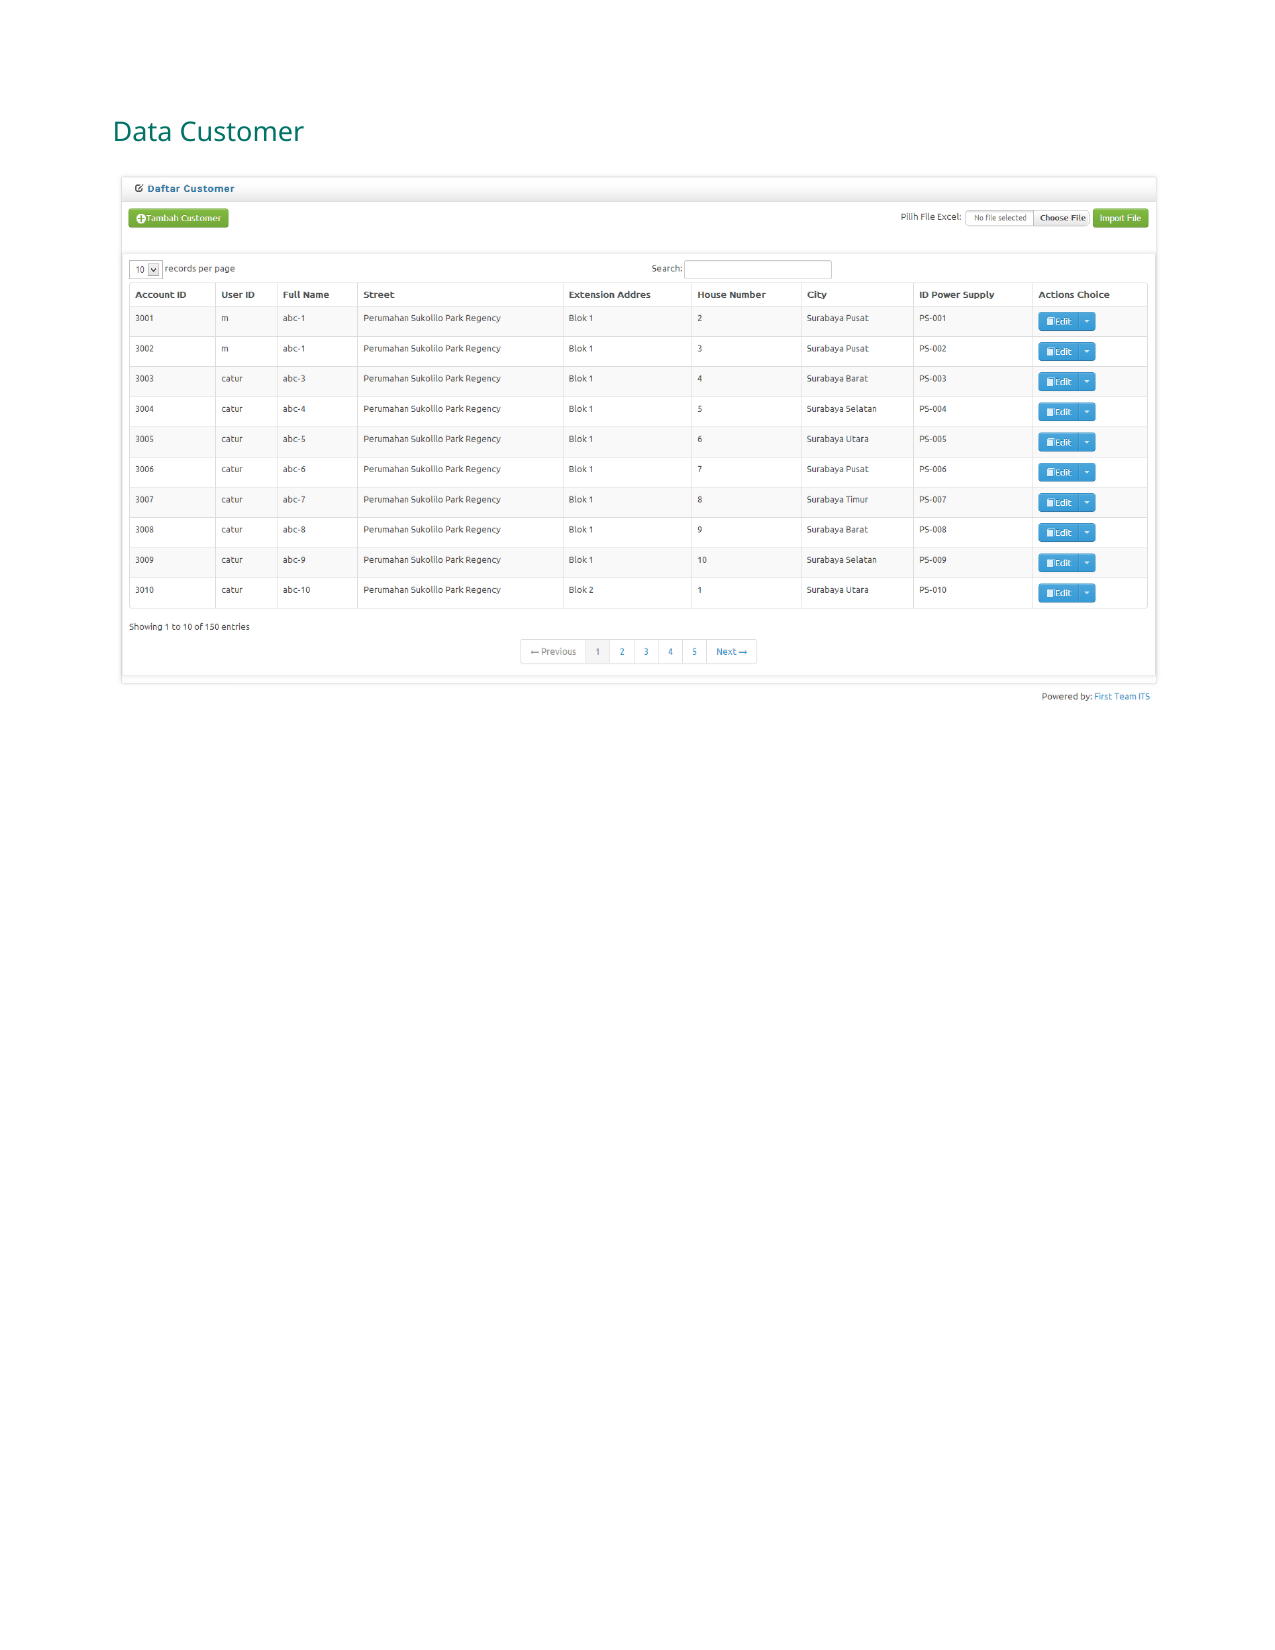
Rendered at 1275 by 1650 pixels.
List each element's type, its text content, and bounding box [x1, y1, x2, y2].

subtitle Data Customer [112, 112, 1162, 149]
picture [112, 168, 1163, 706]
